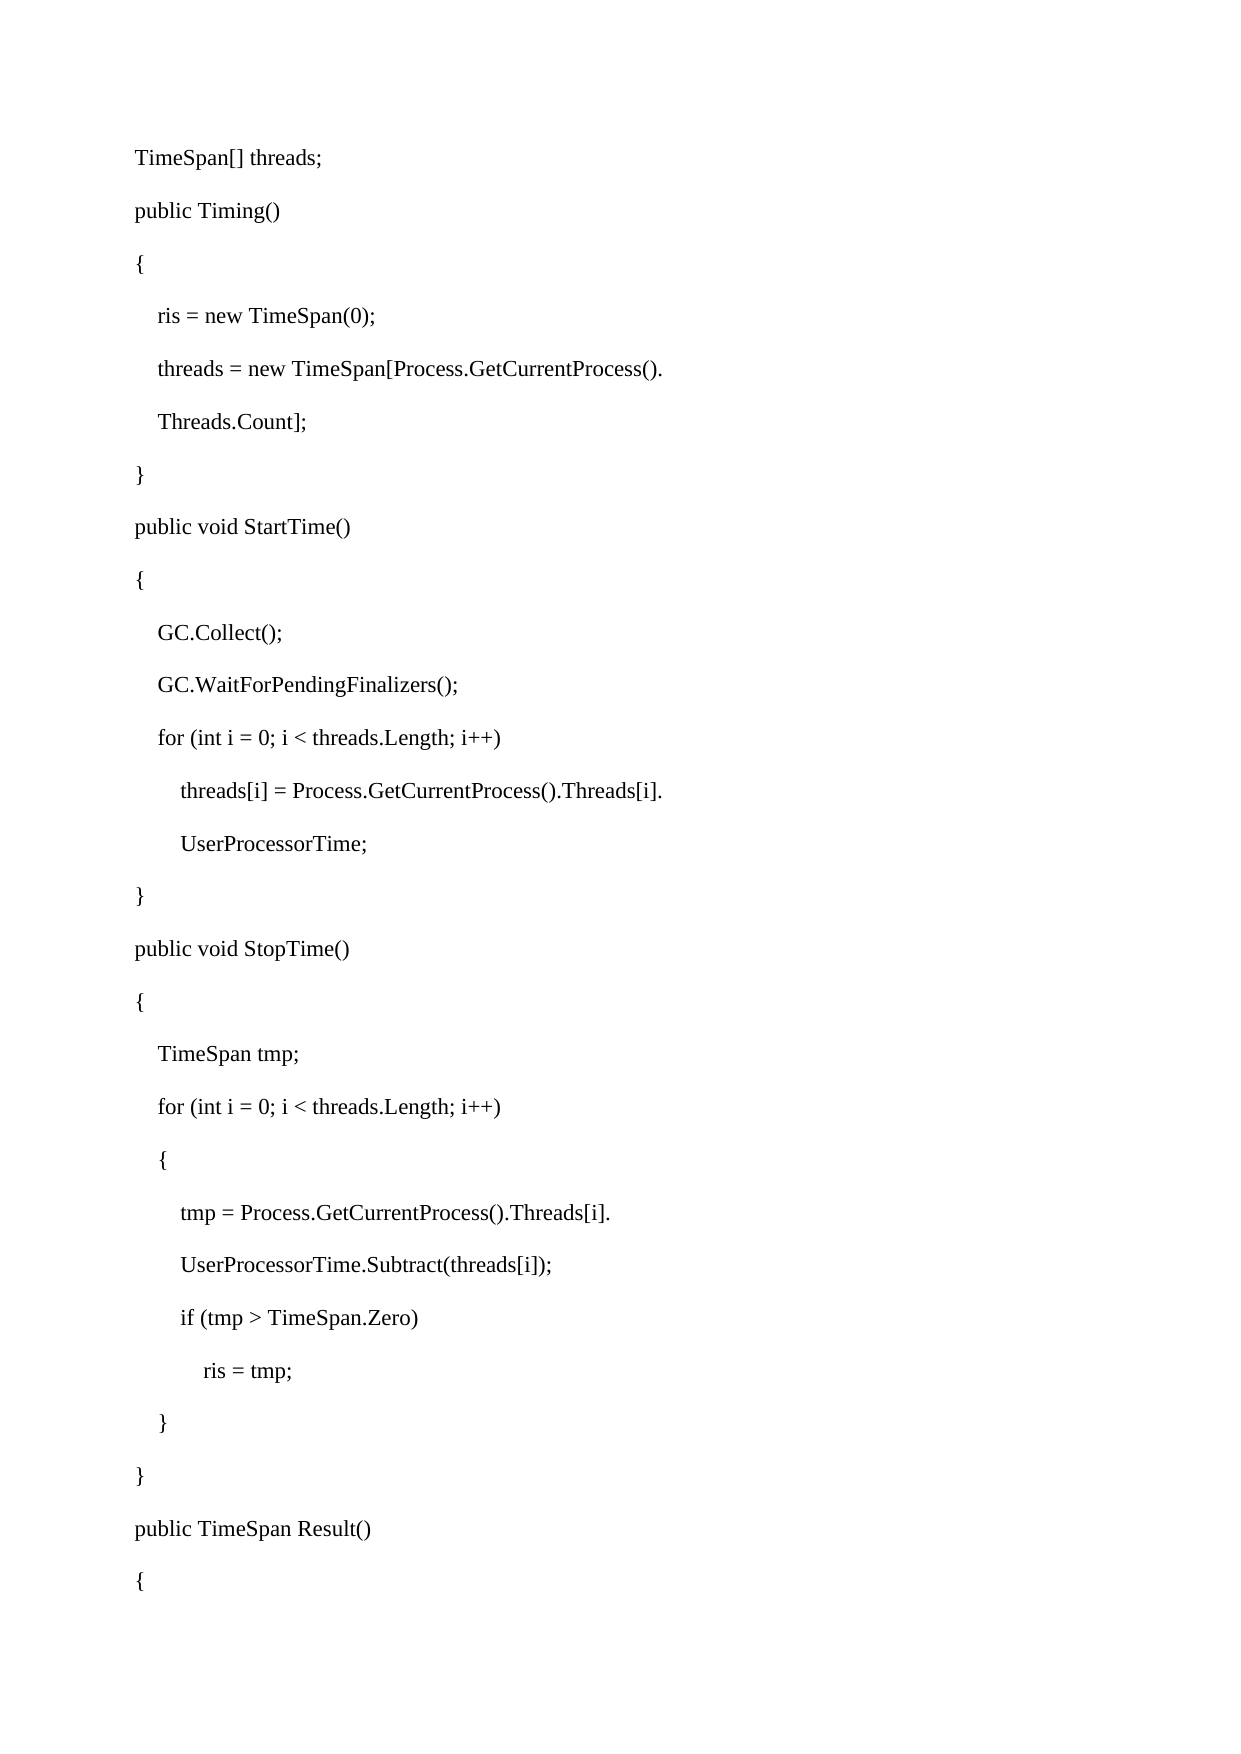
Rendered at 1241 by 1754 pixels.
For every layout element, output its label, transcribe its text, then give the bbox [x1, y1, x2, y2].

text Threads.Count]; [89, 408, 1063, 434]
text UserProcessorTime.Subtract(threads[i]); [89, 1251, 1063, 1278]
text } [89, 882, 1063, 909]
text { [89, 988, 1063, 1014]
text ris = new TimeSpan(0); [89, 303, 1063, 329]
text public TimeSpan Result() [89, 1515, 1063, 1541]
text public void StopTime() [89, 935, 1063, 961]
text public Timing() [89, 197, 1063, 223]
text for (int i = 0; i < threads.Length; i++) [89, 724, 1063, 751]
text ris = tmp; [89, 1357, 1063, 1383]
text threads = new TimeSpan[Process.GetCurrentProcess(). [89, 355, 1063, 382]
text } [89, 1462, 1063, 1488]
text tmp = Process.GetCurrentProcess().Threads[i]. [89, 1199, 1063, 1225]
text } [89, 461, 1063, 487]
text if (tmp > TimeSpan.Zero) [89, 1304, 1063, 1330]
text { [89, 1146, 1063, 1172]
text } [89, 1409, 1063, 1436]
text threads[i] = Process.GetCurrentProcess().Threads[i]. [89, 777, 1063, 803]
text TimeSpan[] threads; [89, 144, 1063, 171]
text { [89, 566, 1063, 592]
text { [89, 1568, 1063, 1594]
text UserProcessorTime; [89, 830, 1063, 856]
text GC.WaitForPendingFinalizers(); [89, 672, 1063, 698]
text TimeSpan tmp; [89, 1041, 1063, 1067]
text { [89, 250, 1063, 276]
text for (int i = 0; i < threads.Length; i++) [89, 1093, 1063, 1119]
text public void StartTime() [89, 513, 1063, 540]
text GC.Collect(); [89, 619, 1063, 645]
